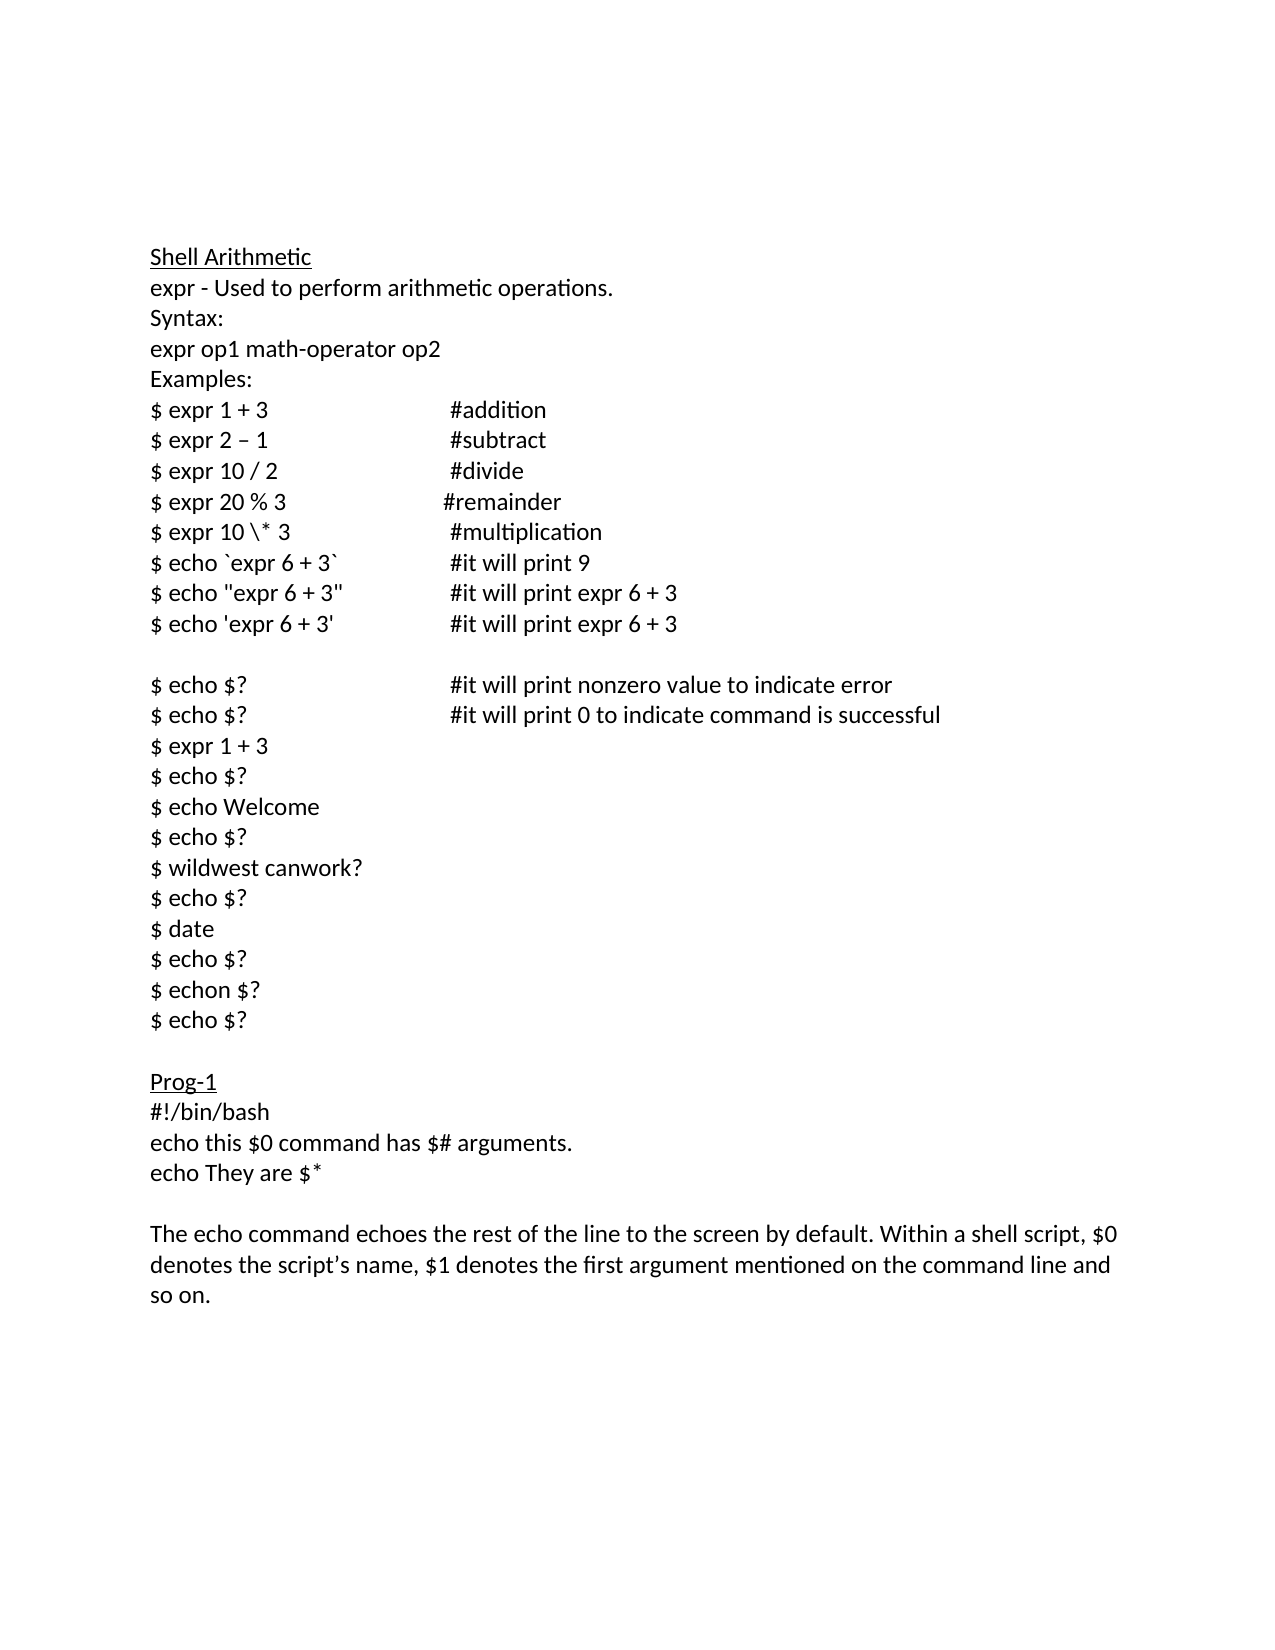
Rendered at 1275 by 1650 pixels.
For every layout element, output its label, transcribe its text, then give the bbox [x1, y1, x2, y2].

text $ expr 1 + 3 $ echo $? $ echo Welcome $ echo $? $ wildwest canwork? $ echo $? $ date $ echo $? $ echon $? $ echo $? [150, 730, 1125, 1035]
text The echo command echoes the rest of the line to the screen by default. Within a shell script, $0 denotes the script’s name, $1 denotes the first argument mentioned on the command line and so on. [150, 1218, 1125, 1310]
text expr op1 math-operator op2 Examples: $ expr 1 + 3 #addition $ expr 2 – 1 #subtract $ expr 10 / 2 #divide $ expr 20 % 3 #remainder $ expr 10 \* 3 #multiplication $ echo `expr 6 + 3` #it will print 9 $ echo "expr 6 + 3" #it will print expr 6 + 3 $ echo 'expr 6 + 3' #it will print expr 6 + 3 [150, 333, 1125, 638]
text Shell Arithmetic expr - Used to perform arithmetic operations. Syntax: [150, 242, 1125, 333]
text $ echo $? #it will print nonzero value to indicate error $ echo $? #it will print 0 to indicate command is successful [150, 669, 1125, 730]
text Prog-1 [150, 1066, 1125, 1096]
text #!/bin/bash [150, 1096, 1125, 1127]
text echo this $0 command has $# arguments. echo They are $* [150, 1127, 1125, 1188]
